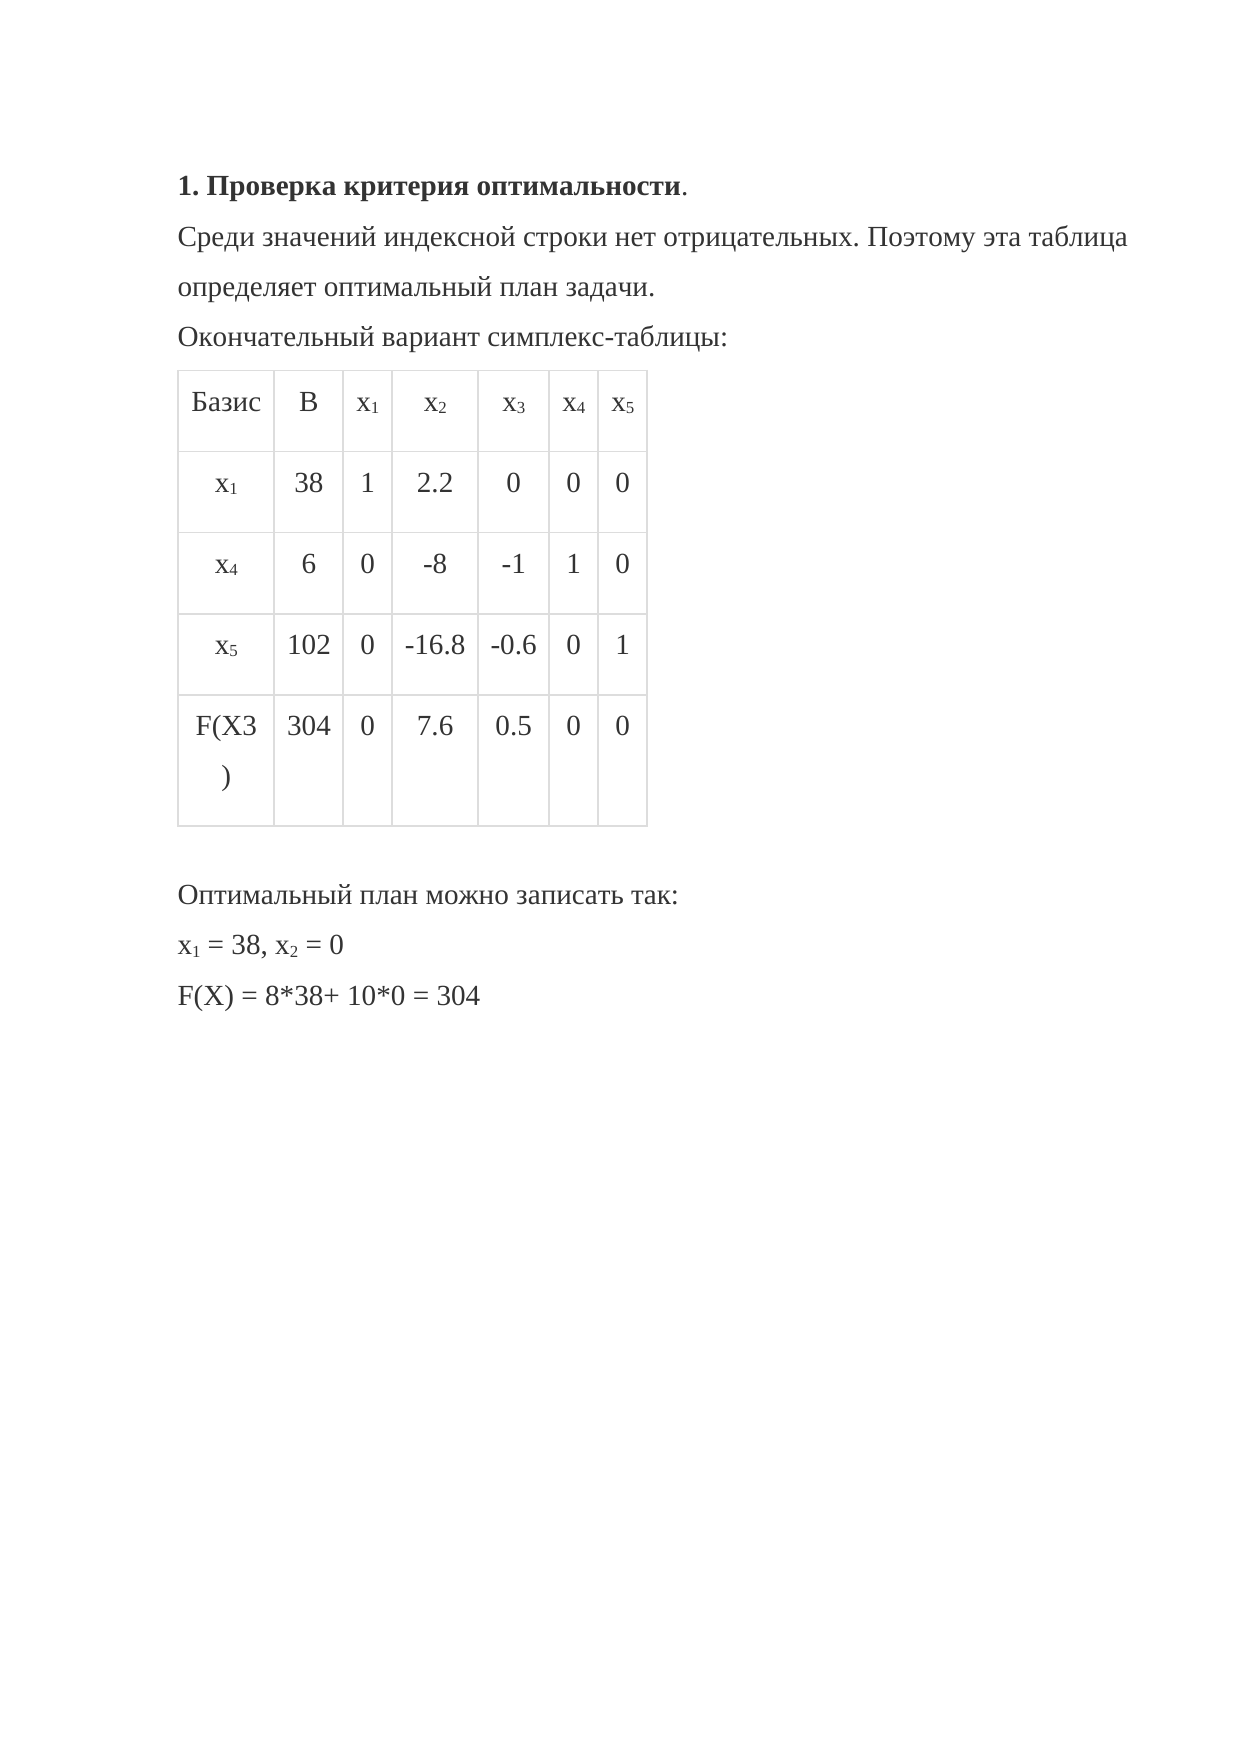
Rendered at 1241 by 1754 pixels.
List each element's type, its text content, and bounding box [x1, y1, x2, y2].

table_cell 1 [550, 533, 597, 613]
table_cell 6 [275, 533, 342, 613]
table_cell 1 [599, 615, 646, 694]
table_cell 304 [275, 696, 342, 825]
table_header x2 [393, 371, 477, 451]
text 1. Проверка критерия оптимальности. Среди значений индексной строки нет отрицательных. Поэтому эта таблица определяет оптимальный план задачи. Окончательный вариант симплекс-таблицы: [177, 118, 1152, 353]
table_header x4 [550, 371, 597, 451]
table_cell -0.6 [479, 615, 548, 694]
table_cell x1 [179, 452, 273, 532]
text Оптимальный план можно записать так: x1 = 38, x2 = 0 F(X) = 8*38+ 10*0 = 304 [177, 827, 1152, 1011]
table_cell 0 [550, 452, 597, 532]
table_cell 0 [599, 696, 646, 825]
table_cell -16.8 [393, 615, 477, 694]
table_cell 102 [275, 615, 342, 694]
table_cell 1 [344, 452, 391, 532]
table_cell 0.5 [479, 696, 548, 825]
table_cell x5 [179, 615, 273, 694]
table_cell 0 [344, 696, 391, 825]
table_cell 0 [550, 696, 597, 825]
table_header Базис [179, 371, 273, 451]
table_cell 0 [344, 533, 391, 613]
table_cell -8 [393, 533, 477, 613]
table_header x5 [599, 371, 646, 451]
table_cell 0 [599, 452, 646, 532]
table_header x1 [344, 371, 391, 451]
table_cell 7.6 [393, 696, 477, 825]
table_cell 0 [479, 452, 548, 532]
table_cell 38 [275, 452, 342, 532]
table_cell -1 [479, 533, 548, 613]
table_header x3 [479, 371, 548, 451]
table_cell F(X3) [179, 696, 273, 825]
table_cell 0 [550, 615, 597, 694]
table_cell 2.2 [393, 452, 477, 532]
table_header B [275, 371, 342, 451]
table_cell x4 [179, 533, 273, 613]
table_cell 0 [599, 533, 646, 613]
table_cell 0 [344, 615, 391, 694]
